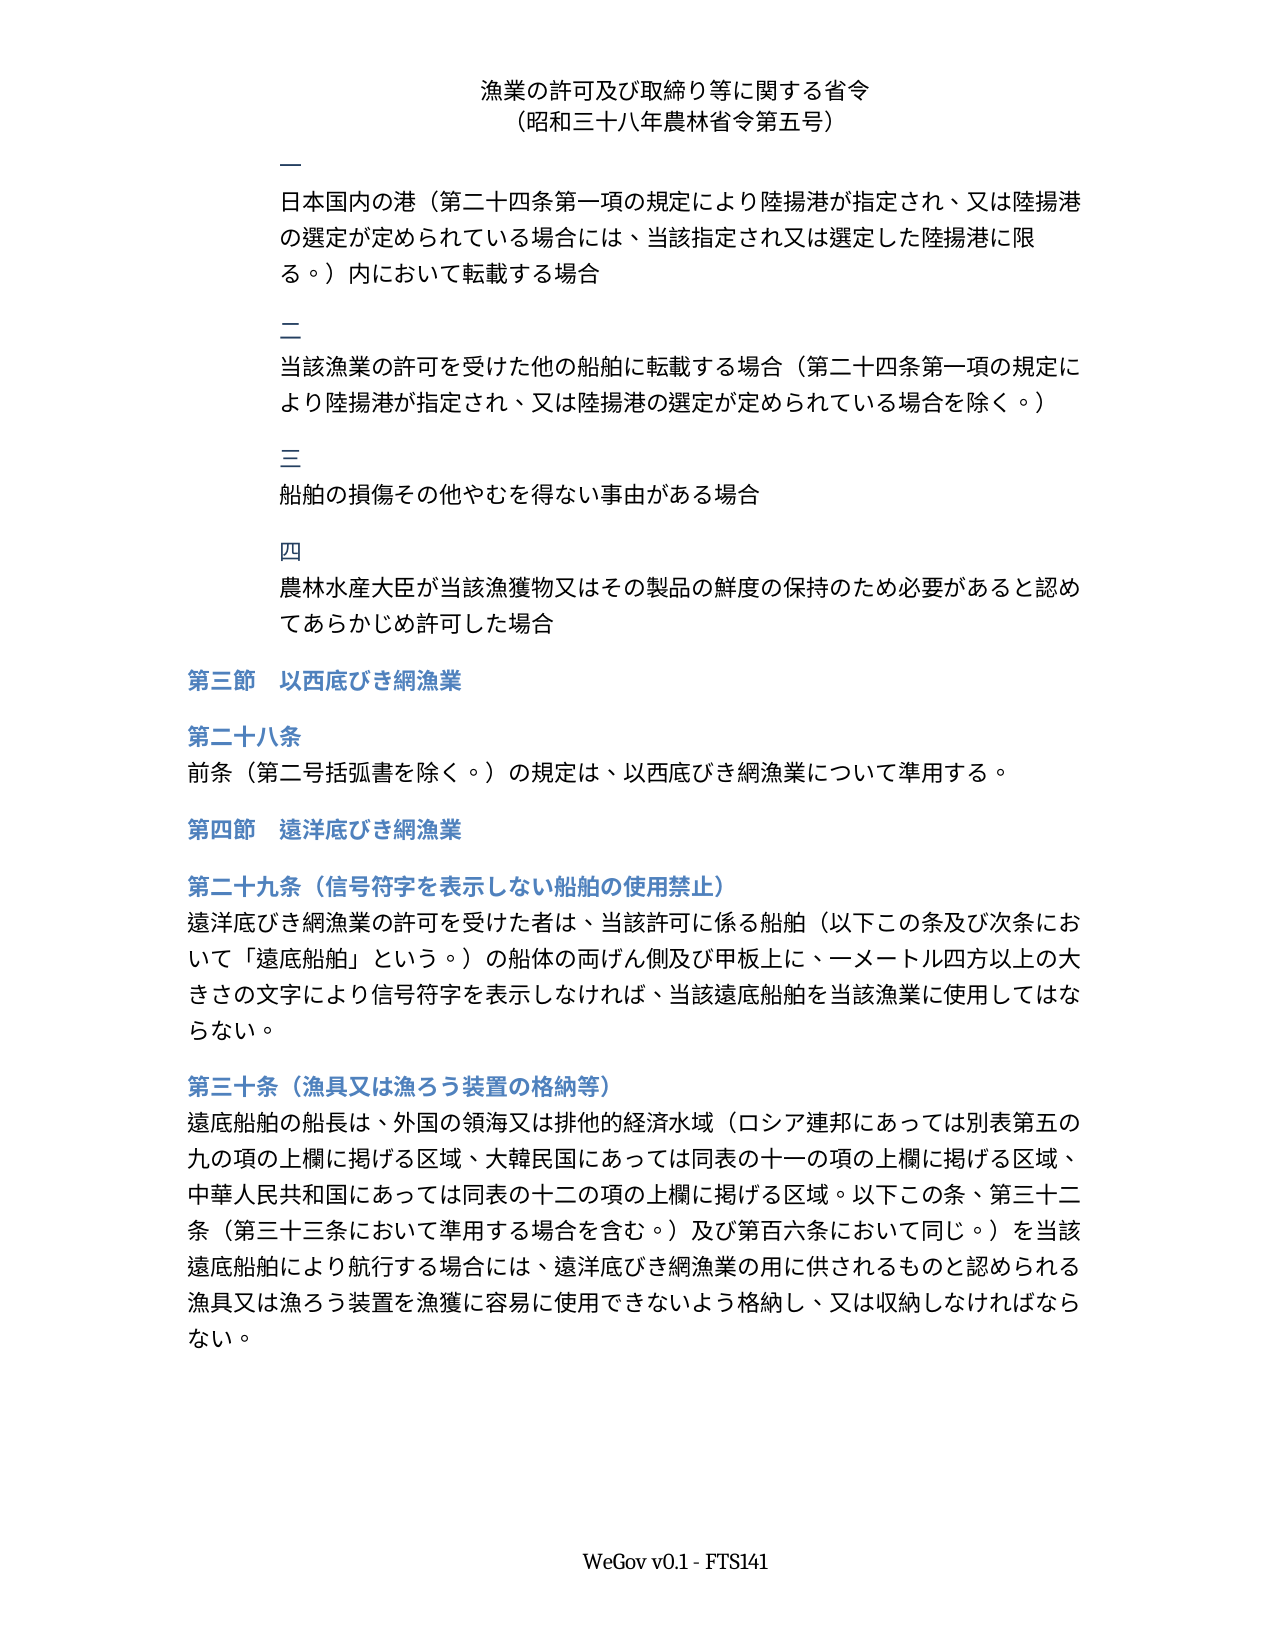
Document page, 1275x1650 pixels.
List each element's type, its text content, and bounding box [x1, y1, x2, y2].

text 当該漁業の許可を受けた他の船舶に転載する場合（第二十四条第一項の規定により陸揚港が指定され、又は陸揚港の選定が定められている場合を除く。） [279, 351, 1087, 418]
subtitle 二 [279, 314, 1087, 346]
subtitle 第三節 以西底びき網漁業 [187, 664, 1087, 696]
subtitle 四 [279, 536, 1087, 567]
subtitle 第四節 遠洋底びき網漁業 [187, 814, 1087, 845]
subtitle 第三十条（漁具又は漁ろう装置の格納等） [187, 1071, 1087, 1103]
text 前条（第二号括弧書を除く。）の規定は、以西底びき網漁業について準用する。 [187, 757, 1087, 788]
text 船舶の損傷その他やむを得ない事由がある場合 [279, 479, 1087, 510]
text 遠底船舶の船長は、外国の領海又は排他的経済水域（ロシア連邦にあっては別表第五の九の項の上欄に掲げる区域、大韓民国にあっては同表の十一の項の上欄に掲げる区域、中華人民共和国にあっては同表の十二の項の上欄に掲げる区域。以下この条、第三十二条（第三十三条において準用する場合を含む。）及び第百六条において同じ。）を当該遠底船舶により航行する場合には、遠洋底びき網漁業の用に供されるものと認められる漁具又は漁ろう装置を漁獲に容易に使用できないよう格納し、又は収納しなければならない。 [187, 1107, 1087, 1354]
text 農林水産大臣が当該漁獲物又はその製品の鮮度の保持のため必要があると認めてあらかじめ許可した場合 [279, 572, 1087, 639]
subtitle 第二十八条 [187, 721, 1087, 753]
subtitle 一 [279, 150, 1087, 181]
subtitle 第二十九条（信号符字を表示しない船舶の使用禁止） [187, 871, 1087, 902]
text 遠洋底びき網漁業の許可を受けた者は、当該許可に係る船舶（以下この条及び次条において「遠底船舶」という。）の船体の両げん側及び甲板上に、一メートル四方以上の大きさの文字により信号符字を表示しなければ、当該遠底船舶を当該漁業に使用してはならない。 [187, 907, 1087, 1046]
text 日本国内の港（第二十四条第一項の規定により陸揚港が指定され、又は陸揚港の選定が定められている場合には、当該指定され又は選定した陸揚港に限る。）内において転載する場合 [279, 186, 1087, 289]
subtitle 三 [279, 443, 1087, 474]
